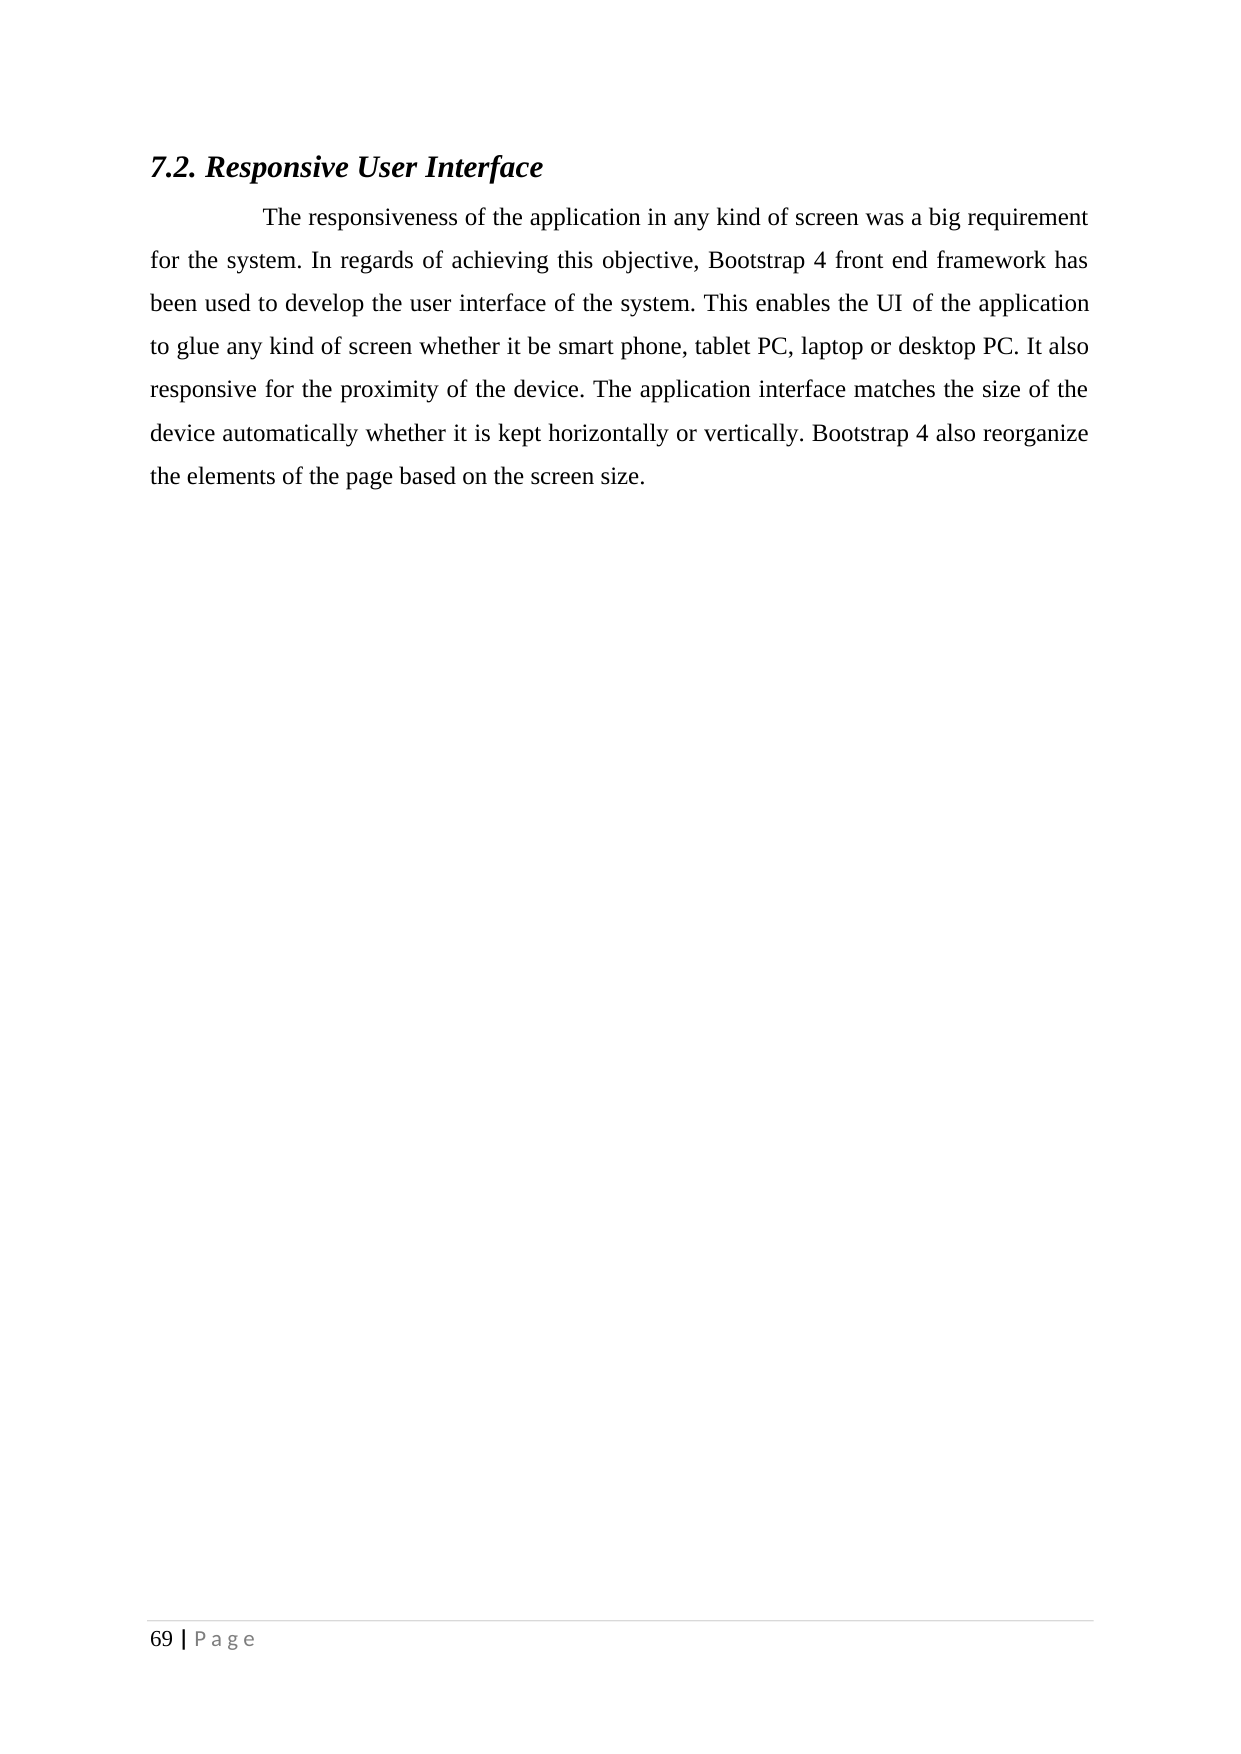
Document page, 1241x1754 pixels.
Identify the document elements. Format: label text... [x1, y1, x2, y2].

text The responsiveness of the application in any kind of screen was a big requirement for the system. In regards of achieving this objective, Bootstrap 4 front end framework has been used to develop the user interface of the system. This enables the UI of the application to glue any kind of screen whether it be smart phone, tablet PC, laptop or desktop PC. It also responsive for the proximity of the device. The application interface matches the size of the device automatically whether it is kept horizontally or vertically. Bootstrap 4 also reorganize the elements of the page based on the screen size. [150, 202, 1090, 489]
subtitle Responsive User Interface [150, 148, 1211, 184]
